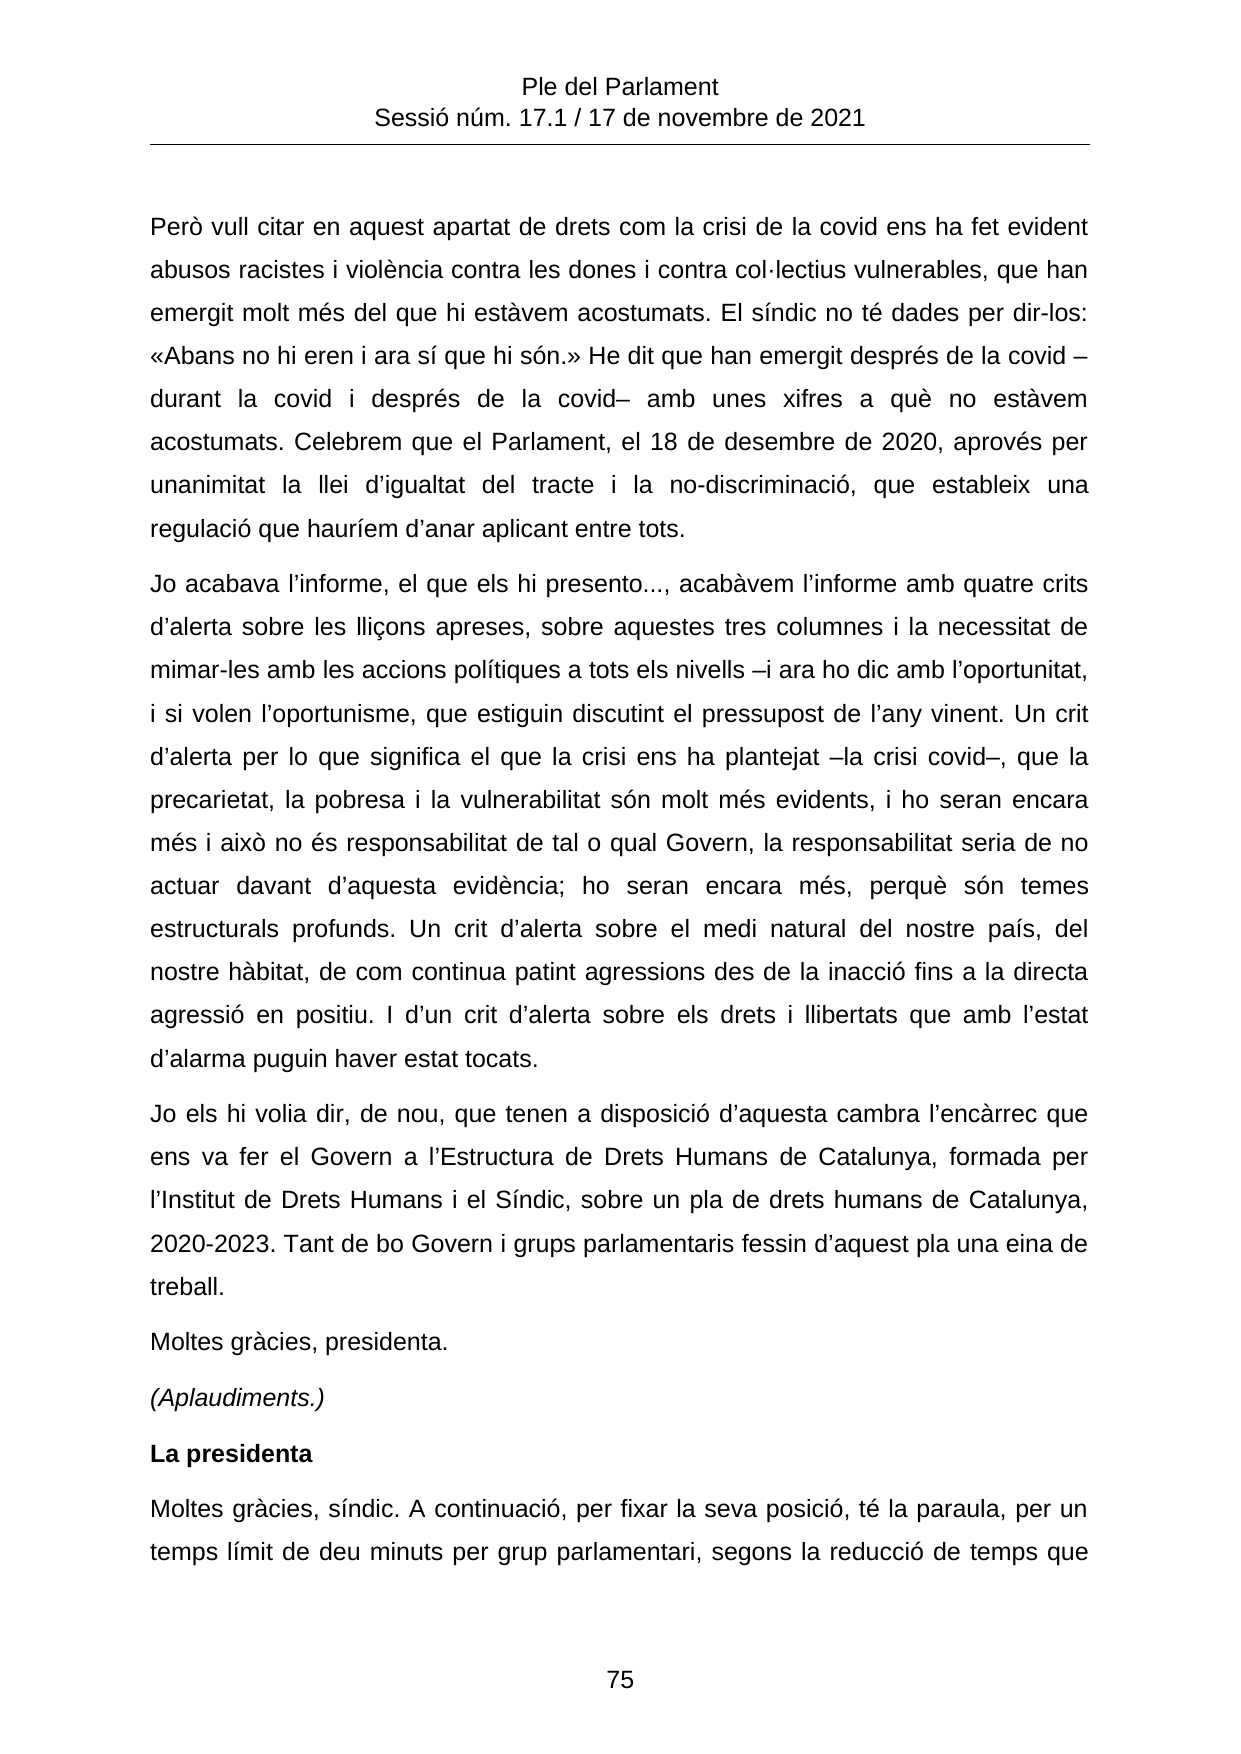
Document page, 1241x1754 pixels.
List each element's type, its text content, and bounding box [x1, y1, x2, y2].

text Jo acabava l’informe, el que els hi presento..., acabàvem l’informe amb quatre crits d’alerta sobre les lliçons apreses, sobre aquestes tres columnes i la necessitat de mimar-les amb les accions polítiques a tots els nivells –i ara ho dic amb l’oportunitat, i si volen l’oportunisme, que estiguin discutint el pressupost de l’any vinent. Un crit d’alerta per lo que significa el que la crisi ens ha plantejat –la crisi covid–, que la precarietat, la pobresa i la vulnerabilitat són molt més evidents, i ho seran encara més i això no és responsabilitat de tal o qual Govern, la responsabilitat seria de no actuar davant d’aquesta evidència; ho seran encara més, perquè són temes estructurals profunds. Un crit d’alerta sobre el medi natural del nostre país, del nostre hàbitat, de com continua patint agressions des de la inacció fins a la directa agressió en positiu. I d’un crit d’alerta sobre els drets i llibertats que amb l’estat d’alarma puguin haver estat tocats. [150, 569, 1090, 1072]
text La presidenta [150, 1439, 1090, 1467]
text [150, 1494, 1090, 1566]
text Però vull citar en aquest apartat de drets com la crisi de la covid ens ha fet evident abusos racistes i violència contra les dones i contra col·lectius vulnerables, que han emergit molt més del que hi estàvem acostumats. El síndic no té dades per dir-los: «Abans no hi eren i ara sí que hi són.» He dit que han emergit després de la covid –durant la covid i després de la covid– amb unes xifres a què no estàvem acostumats. Celebrem que el Parlament, el 18 de desembre de 2020, aprovés per unanimitat la llei d’igualtat del tracte i la no-discriminació, que estableix una regulació que hauríem d’anar aplicant entre tots. [150, 212, 1090, 542]
text Moltes gràcies, presidenta. [150, 1327, 1090, 1356]
text (Aplaudiments.) [150, 1383, 1090, 1412]
text Jo els hi volia dir, de nou, que tenen a disposició d’aquesta cambra l’encàrrec que ens va fer el Govern a l’Estructura de Drets Humans de Catalunya, formada per l’Institut de Drets Humans i el Síndic, sobre un pla de drets humans de Catalunya, 2020-2023. Tant de bo Govern i grups parlamentaris fessin d’aquest pla una eina de treball. [150, 1099, 1090, 1301]
